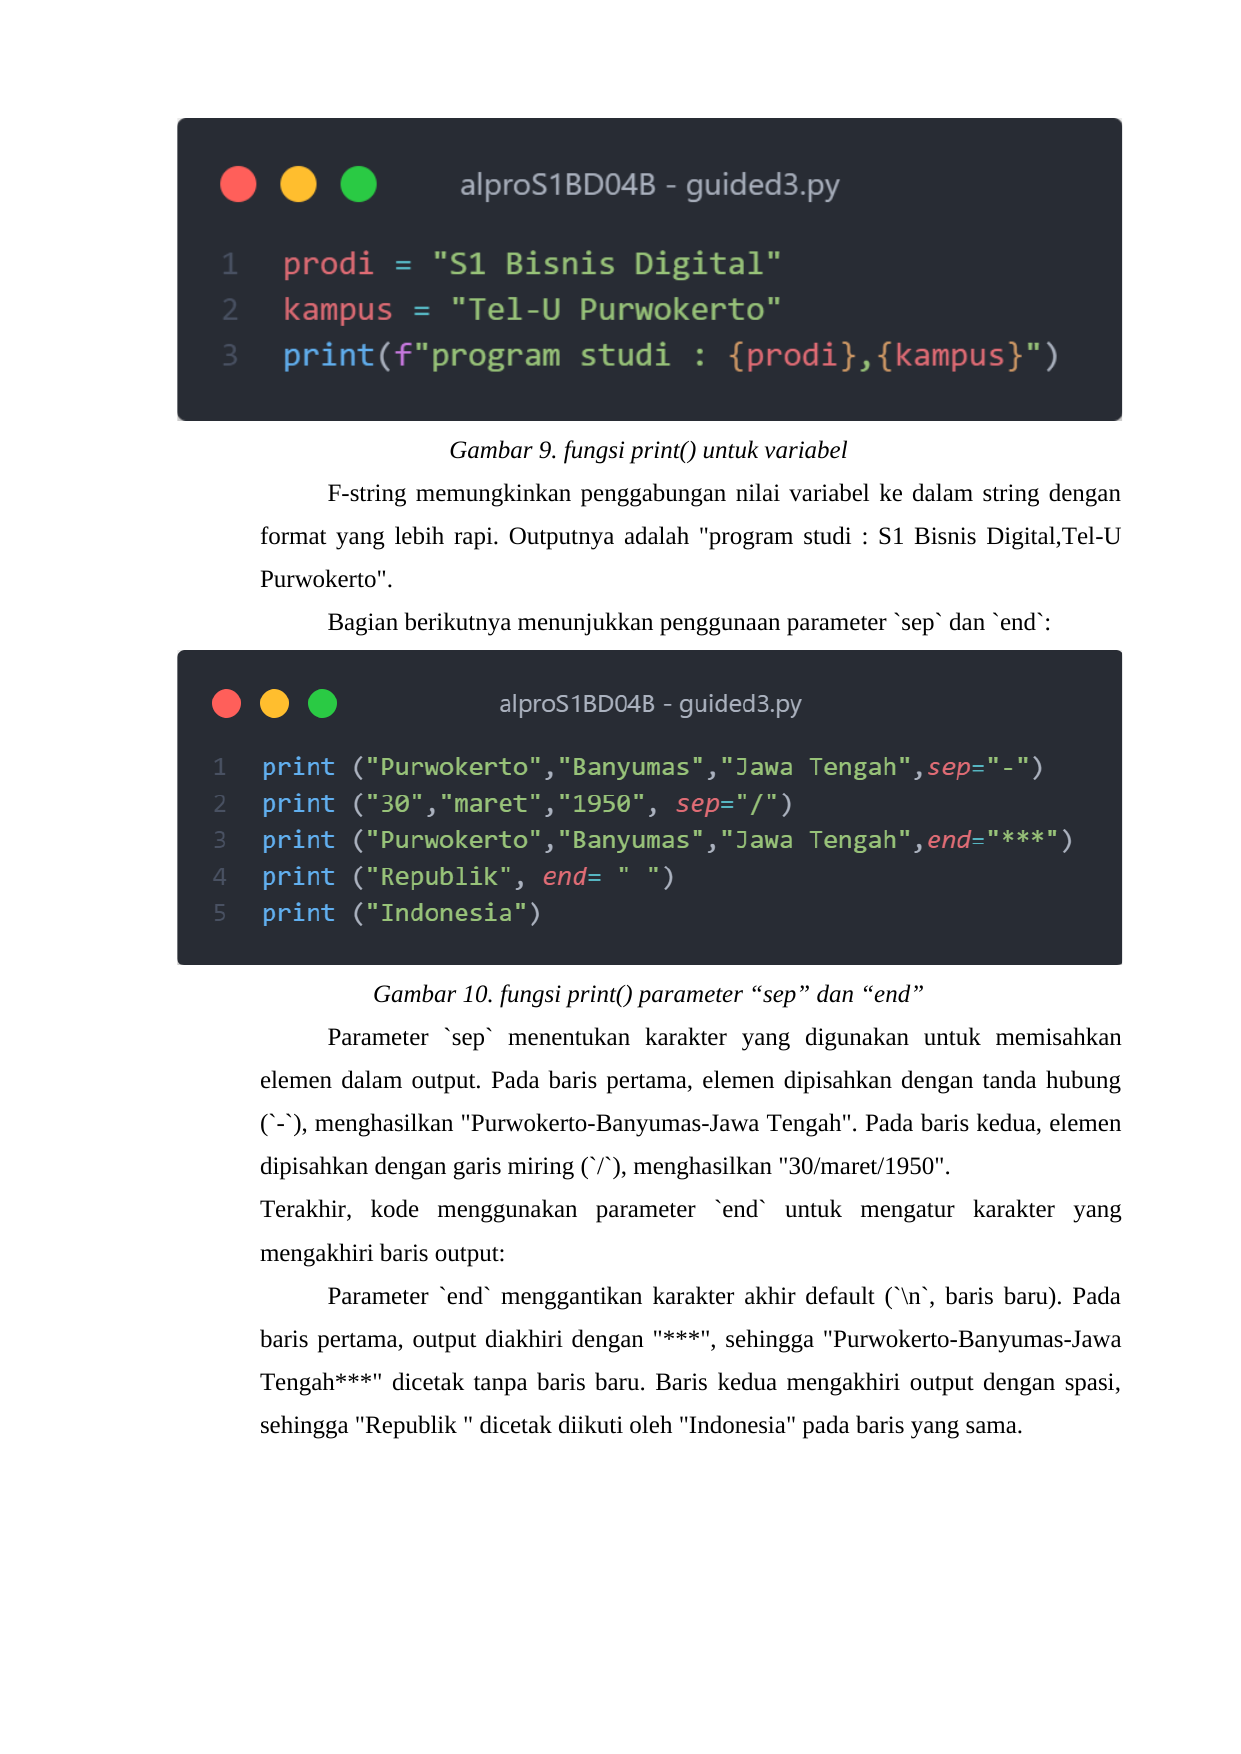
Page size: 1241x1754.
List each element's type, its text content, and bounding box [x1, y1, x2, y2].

list Parameter `sep` menentukan karakter yang digunakan untuk memisahkan elemen dalam output. Pada baris pertama, elemen dipisahkan dengan tanda hubung (`-`), menghasilkan "Purwokerto-Banyumas-Jawa Tengah". Pada baris kedua, elemen dipisahkan dengan garis miring (`/`), menghasilkan "30/maret/1950". [260, 1022, 1122, 1180]
list Bagian berikutnya menunjukkan penggunaan parameter `sep` dan `end`: [260, 607, 1122, 636]
text Gambar 9. fungsi print() untuk variabel [177, 435, 1122, 464]
list Parameter `end` menggantikan karakter akhir default (`\n`, baris baru). Pada baris pertama, output diakhiri dengan "***", sehingga "Purwokerto-Banyumas-Jawa Tengah***" dicetak tanpa baris baru. Baris kedua mengakhiri output dengan spasi, sehingga "Republik " dicetak diikuti oleh "Indonesia" pada baris yang sama. [260, 1281, 1122, 1439]
text Gambar 10. fungsi print() parameter “sep” dan “end” [177, 979, 1122, 1008]
list Terakhir, kode menggunakan parameter `end` untuk mengatur karakter yang mengakhiri baris output: [260, 1194, 1122, 1266]
list F-string memungkinkan penggabungan nilai variabel ke dalam string dengan format yang lebih rapi. Outputnya adalah "program studi : S1 Bisnis Digital,Tel-U Purwokerto". [260, 478, 1122, 593]
picture [177, 118, 1123, 421]
picture [177, 650, 1123, 965]
